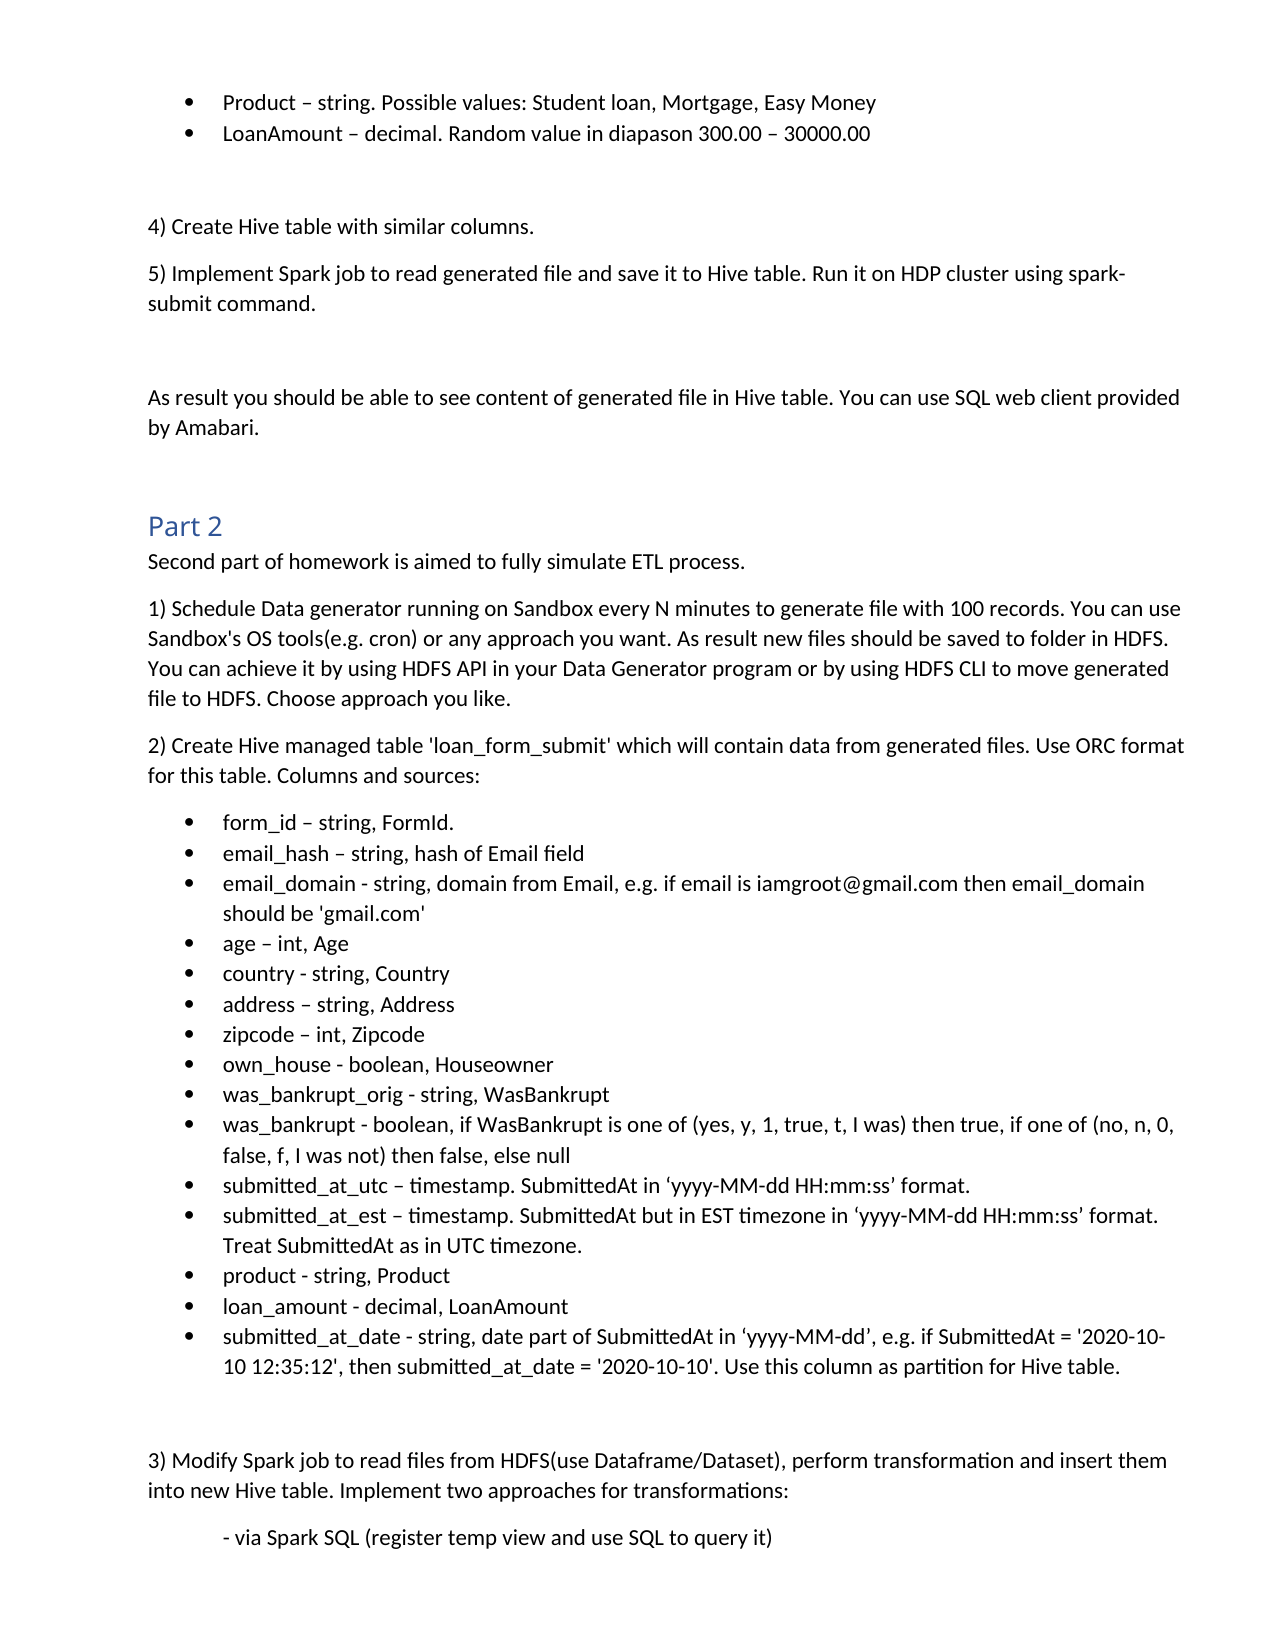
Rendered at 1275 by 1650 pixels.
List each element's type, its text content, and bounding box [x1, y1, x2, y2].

list country - string, Country [185, 959, 1186, 988]
text 2) Create Hive managed table 'loan_form_submit' which will contain data from generated files. Use ORC format for this table. Columns and sources: [148, 731, 1186, 790]
list loan_amount - decimal, LoanAmount [185, 1292, 1186, 1320]
text Second part of homework is aimed to fully simulate ETL process. [148, 547, 1186, 575]
text 5) Implement Spark job to read generated file and save it to Hive table. Run it on HDP cluster using spark-submit command. [148, 259, 1186, 318]
list address – string, Address [185, 990, 1186, 1018]
text 3) Modify Spark job to read files from HDFS(use Dataframe/Dataset), perform transformation and insert them into new Hive table. Implement two approaches for transformations: [148, 1446, 1186, 1504]
list submitted_at_utc – timestamp. SubmittedAt in ‘yyyy-MM-dd HH:mm:ss’ format. [185, 1171, 1186, 1199]
text - via Spark SQL (register temp view and use SQL to query it) [148, 1523, 1186, 1551]
list product - string, Product [185, 1262, 1186, 1290]
text 4) Create Hive table with similar columns. [148, 212, 1186, 241]
list own_house - boolean, Houseowner [185, 1050, 1186, 1078]
list Product – string. Possible values: Student loan, Mortgage, Easy Money [185, 88, 1186, 117]
subtitle Part 2 [148, 507, 1186, 544]
text 1) Schedule Data generator running on Sandbox every N minutes to generate file with 100 records. You can use Sandbox's OS tools(e.g. cron) or any approach you want. As result new files should be saved to folder in HDFS. You can achieve it by using HDFS API in your Data Generator program or by using HDFS CLI to move generated file to HDFS. Choose approach you like. [148, 594, 1186, 713]
list email_hash – string, hash of Email field [185, 839, 1186, 867]
list email_domain - string, domain from Email, e.g. if email is iamgroot@gmail.com then email_domain should be 'gmail.com' [185, 869, 1186, 927]
list was_bankrupt - boolean, if WasBankrupt is one of (yes, y, 1, true, t, I was) then true, if one of (no, n, 0, false, f, I was not) then false, else null [185, 1111, 1186, 1169]
list zipcode – int, Zipcode [185, 1020, 1186, 1048]
list submitted_at_date - string, date part of SubmittedAt in ‘yyyy-MM-dd’, e.g. if SubmittedAt = '2020-10-10 12:35:12', then submitted_at_date = '2020-10-10'. Use this column as partition for Hive table. [185, 1322, 1186, 1380]
list form_id – string, FormId. [185, 808, 1186, 837]
list submitted_at_est – timestamp. SubmittedAt but in EST timezone in ‘yyyy-MM-dd HH:mm:ss’ format. Treat SubmittedAt as in UTC timezone. [185, 1201, 1186, 1259]
list was_bankrupt_orig - string, WasBankrupt [185, 1080, 1186, 1108]
list LoanAmount – decimal. Random value in diapason 300.00 – 30000.00 [185, 119, 1186, 147]
text As result you should be able to see content of generated file in Hive table. You can use SQL web client provided by Amabari. [148, 383, 1186, 442]
list age – int, Age [185, 929, 1186, 957]
